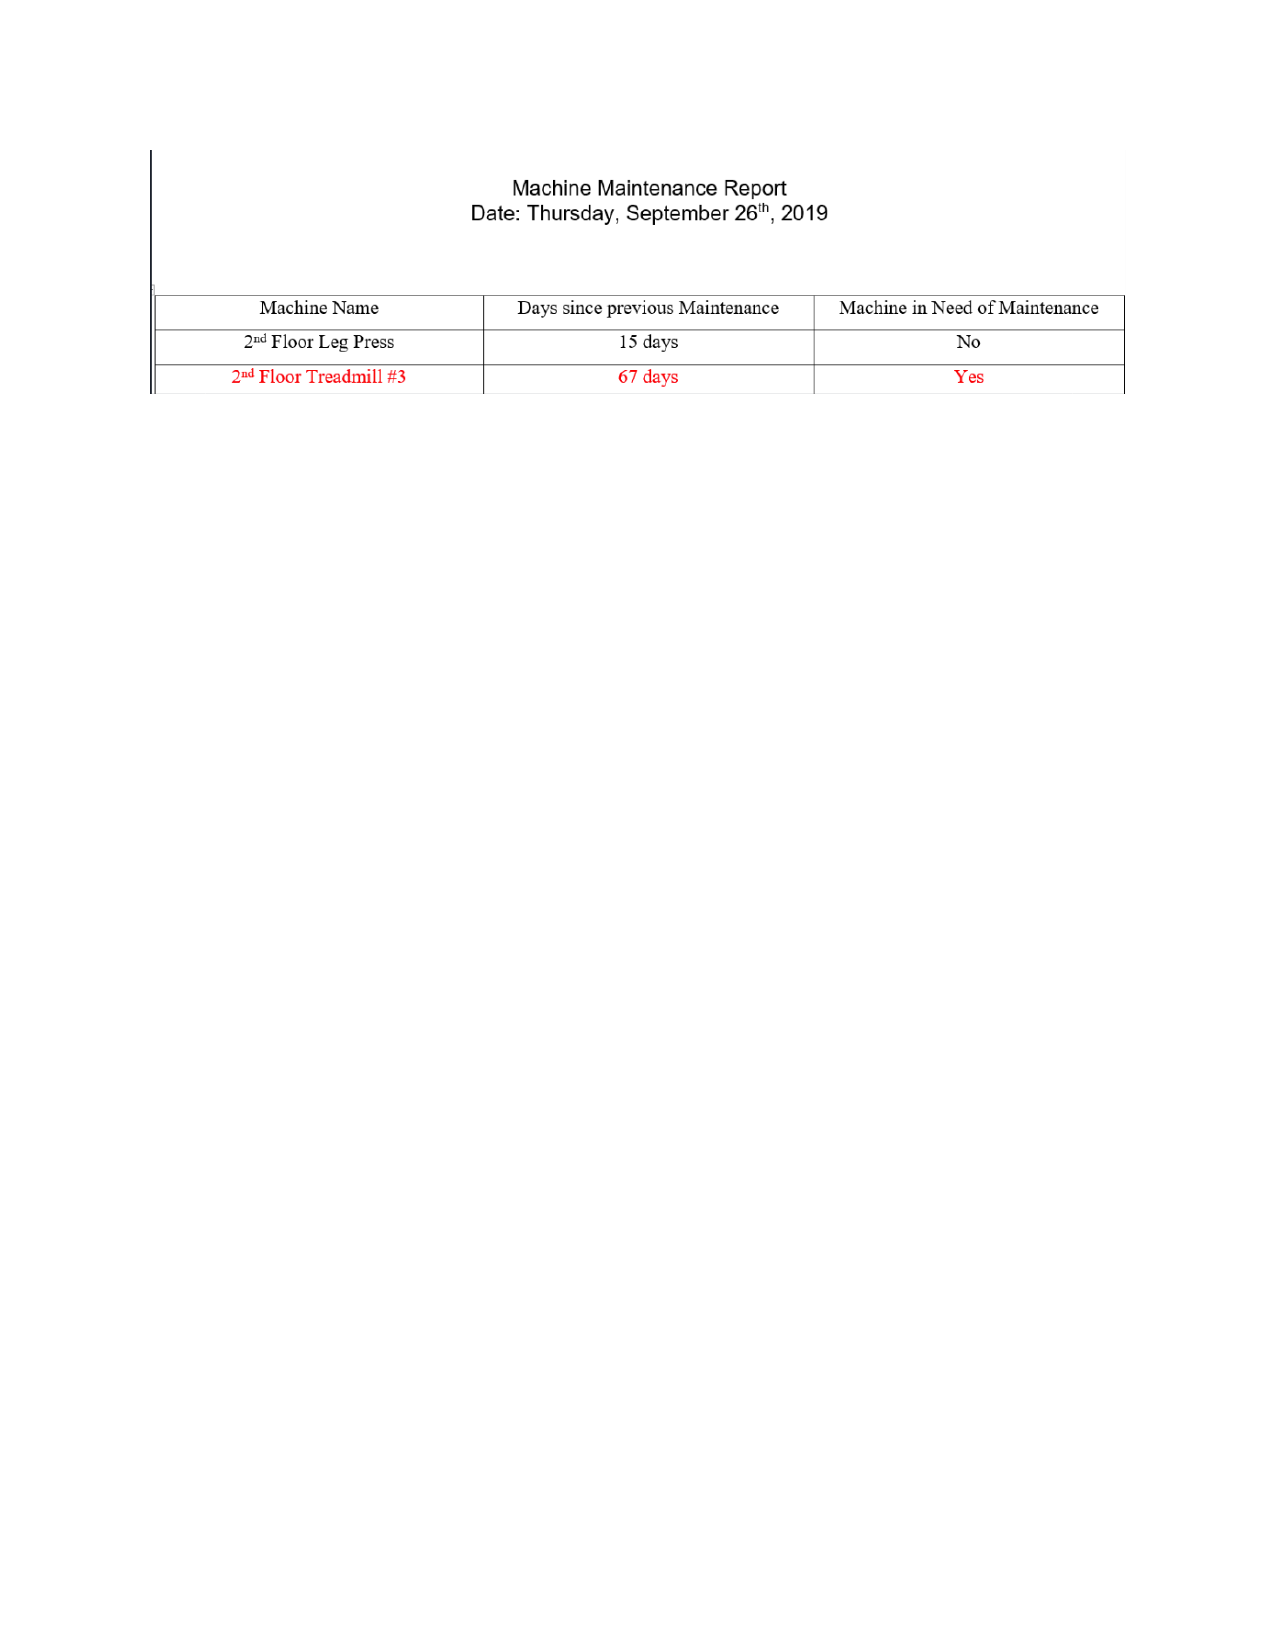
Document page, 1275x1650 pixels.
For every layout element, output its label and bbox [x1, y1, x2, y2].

picture [150, 150, 1125, 394]
